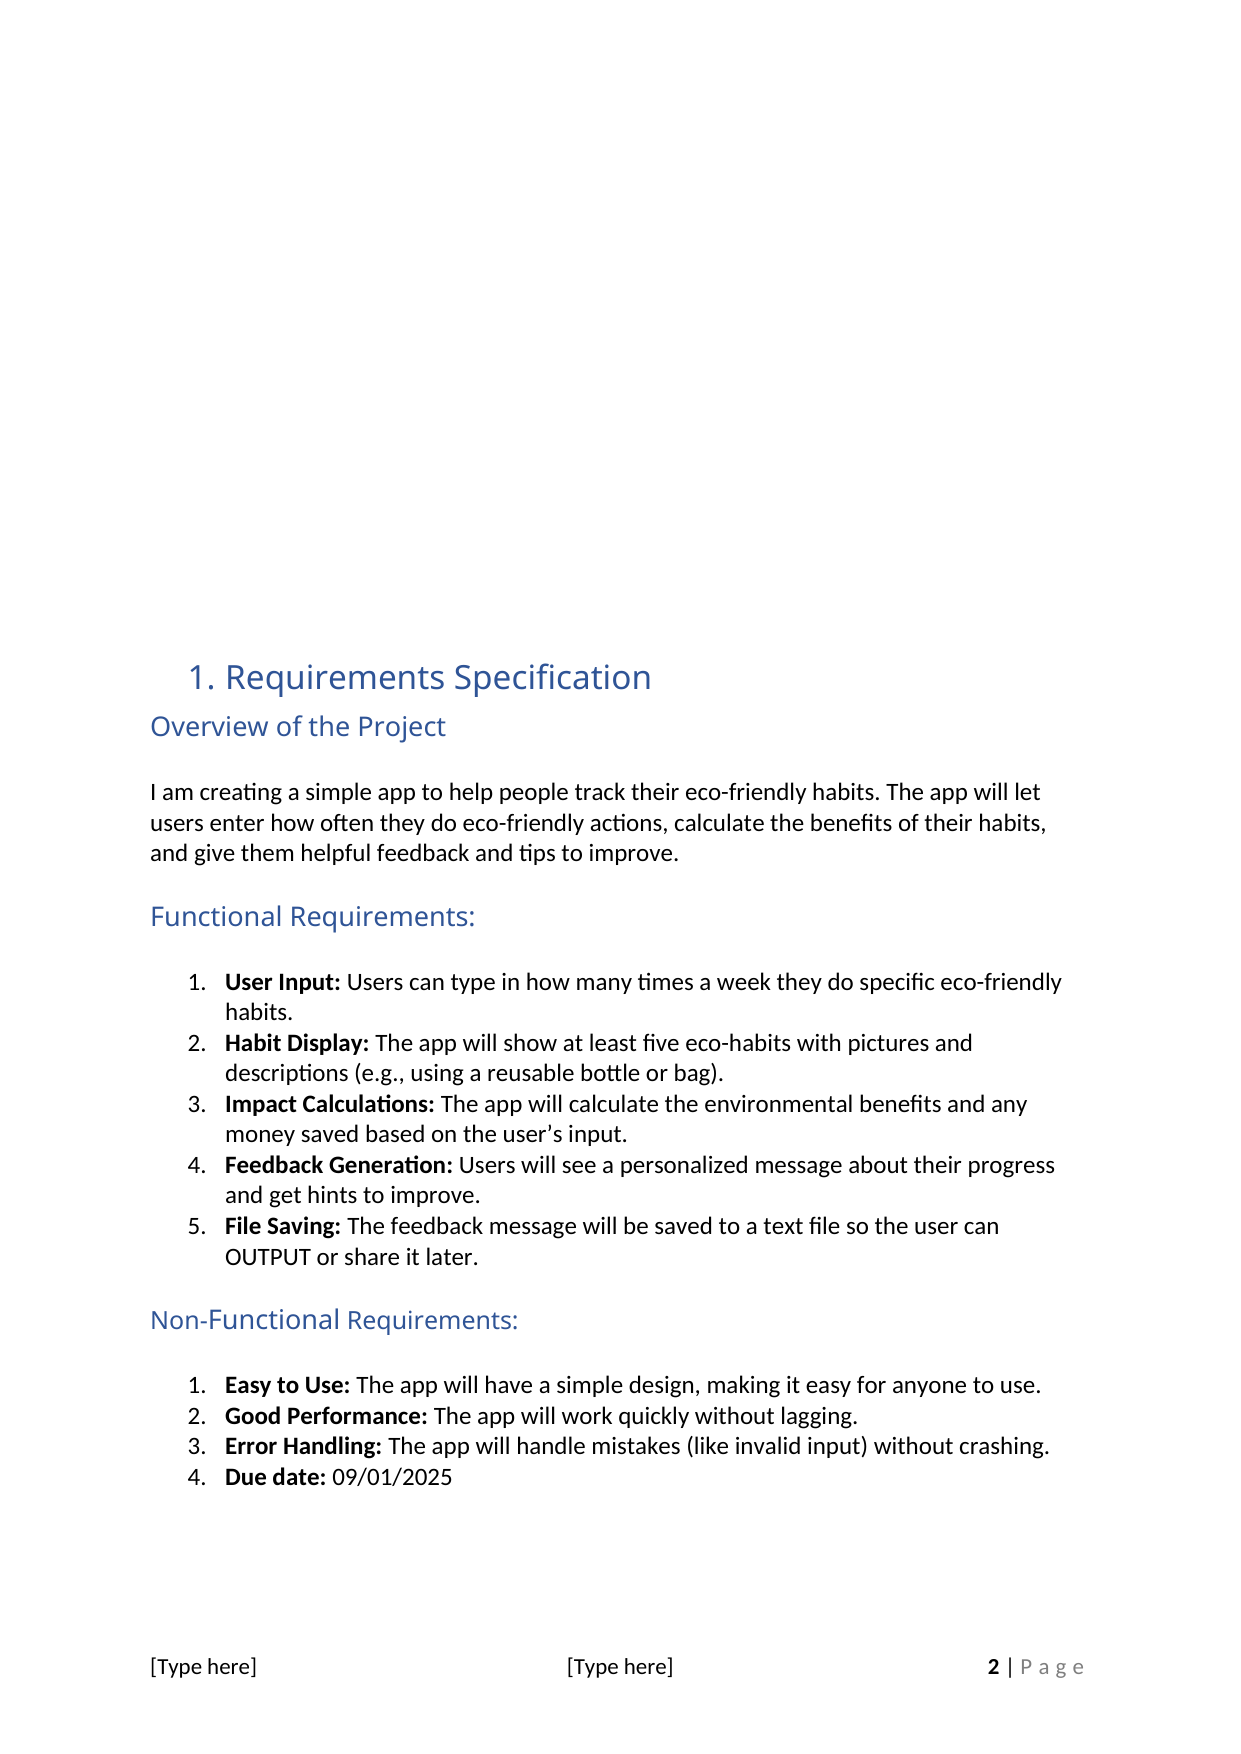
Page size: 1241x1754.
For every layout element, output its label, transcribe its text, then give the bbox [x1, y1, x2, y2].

text I am creating a simple app to help people track their eco-friendly habits. The app will let users enter how often they do eco-friendly actions, calculate the benefits of their habits, and give them helpful feedback and tips to improve. [150, 776, 1090, 868]
list Impact Calculations: The app will calculate the environmental benefits and any money saved based on the user’s input. [187, 1088, 1090, 1149]
list Easy to Use: The app will have a simple design, making it easy for anyone to use. [187, 1369, 1090, 1400]
subtitle Requirements Specification [187, 654, 1090, 699]
subtitle Overview of the Project [150, 707, 1090, 744]
list Good Performance: The app will work quickly without lagging. [187, 1400, 1090, 1430]
subtitle Non-Functional Requirements: [150, 1300, 1090, 1337]
list Feedback Generation: Users will see a personalized message about their progress and get hints to improve. [187, 1149, 1090, 1210]
list Habit Display: The app will show at least five eco-habits with pictures and descriptions (e.g., using a reusable bottle or bag). [187, 1027, 1090, 1088]
list Due date: 09/01/2025 [187, 1461, 1090, 1491]
list Error Handling: The app will handle mistakes (like invalid input) without crashing. [187, 1430, 1090, 1461]
list User Input: Users can type in how many times a week they do specific eco-friendly habits. [187, 966, 1090, 1027]
subtitle Functional Requirements: [150, 897, 1090, 934]
list File Saving: The feedback message will be saved to a text file so the user can OUTPUT or share it later. [187, 1210, 1090, 1271]
